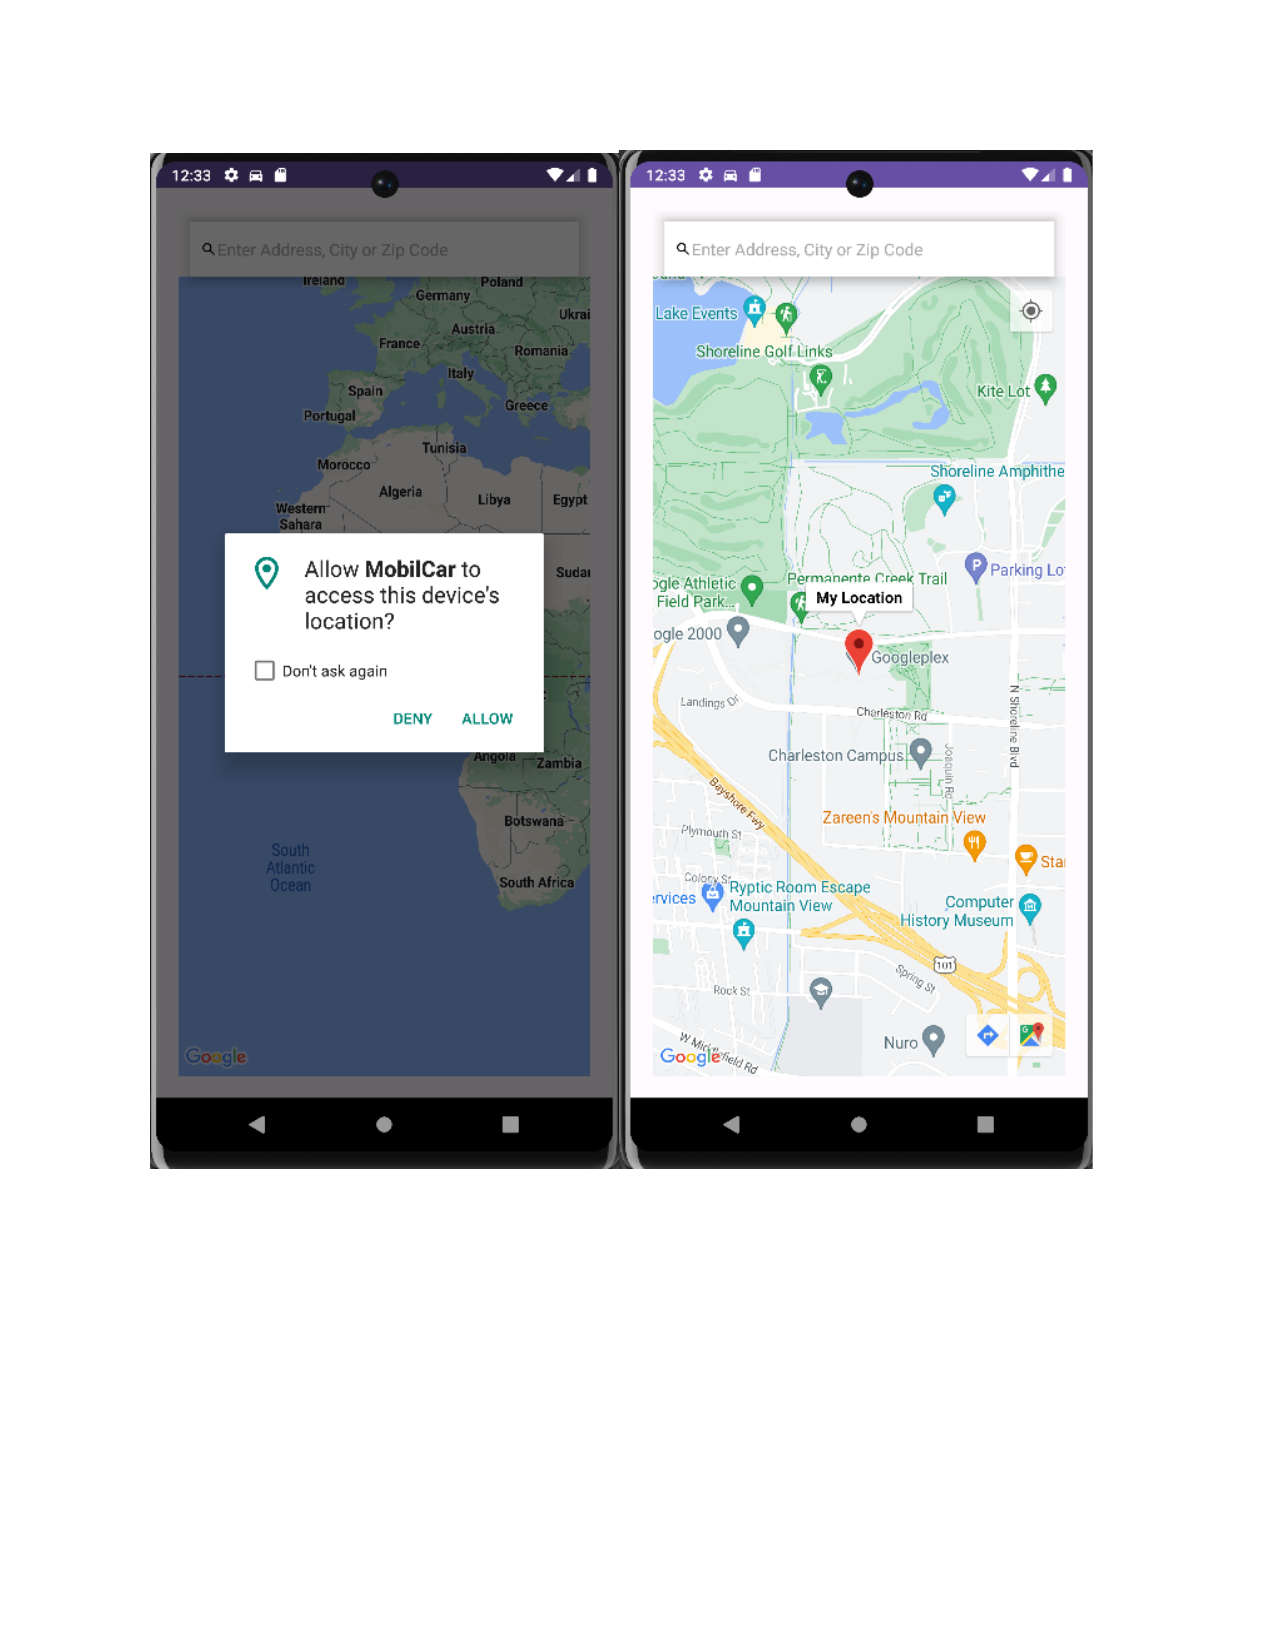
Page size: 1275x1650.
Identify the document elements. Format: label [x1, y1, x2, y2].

picture [150, 150, 1093, 1169]
